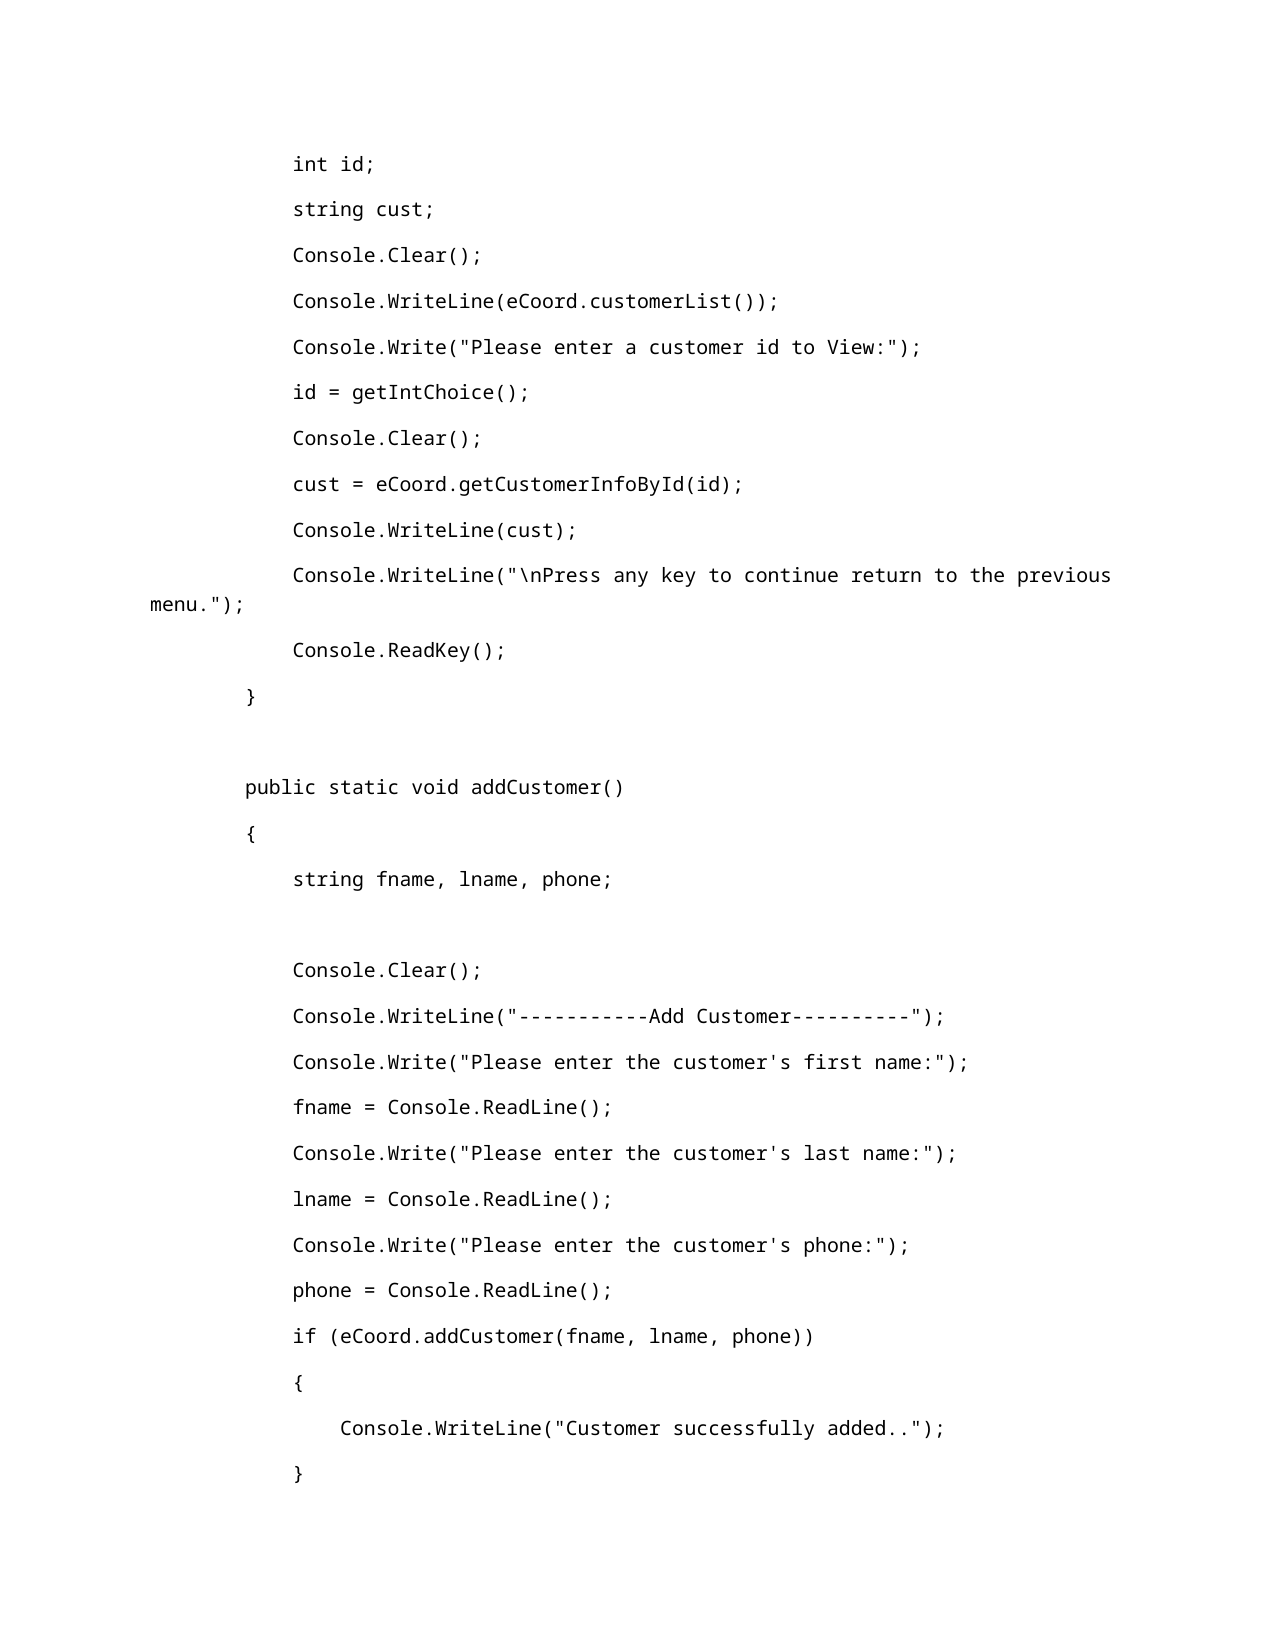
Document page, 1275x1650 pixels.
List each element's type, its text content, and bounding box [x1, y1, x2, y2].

text Console.WriteLine("Customer successfully added.."); [150, 1414, 1125, 1441]
text lname = Console.ReadLine(); [150, 1185, 1125, 1212]
text } [150, 682, 1125, 709]
text Console.WriteLine("-----------Add Customer----------"); [150, 1002, 1125, 1029]
text string cust; [150, 196, 1125, 223]
text Console.WriteLine("\nPress any key to continue return to the previous menu."); [150, 562, 1125, 618]
text Console.Write("Please enter the customer's phone:"); [150, 1231, 1125, 1258]
text fname = Console.ReadLine(); [150, 1094, 1125, 1121]
text Console.Write("Please enter the customer's first name:"); [150, 1048, 1125, 1075]
text { [150, 819, 1125, 846]
text id = getIntChoice(); [150, 379, 1125, 406]
text string fname, lname, phone; [150, 865, 1125, 892]
text Console.Write("Please enter a customer id to View:"); [150, 333, 1125, 360]
text } [150, 1459, 1125, 1486]
text phone = Console.ReadLine(); [150, 1277, 1125, 1303]
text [150, 287, 1125, 314]
text Console.ReadKey(); [150, 636, 1125, 663]
text if (eCoord.addCustomer(fname, lname, phone)) [150, 1322, 1125, 1349]
text Console.Clear(); [150, 424, 1125, 451]
text cust = eCoord.getCustomerInfoById(id); [150, 470, 1125, 497]
text Console.WriteLine(cust); [150, 516, 1125, 543]
text public static void addCustomer() [150, 773, 1125, 801]
text Console.Clear(); [150, 241, 1125, 268]
text { [150, 1368, 1125, 1395]
text Console.Write("Please enter the customer's last name:"); [150, 1139, 1125, 1166]
text Console.Clear(); [150, 956, 1125, 983]
text int id; [150, 150, 1125, 177]
